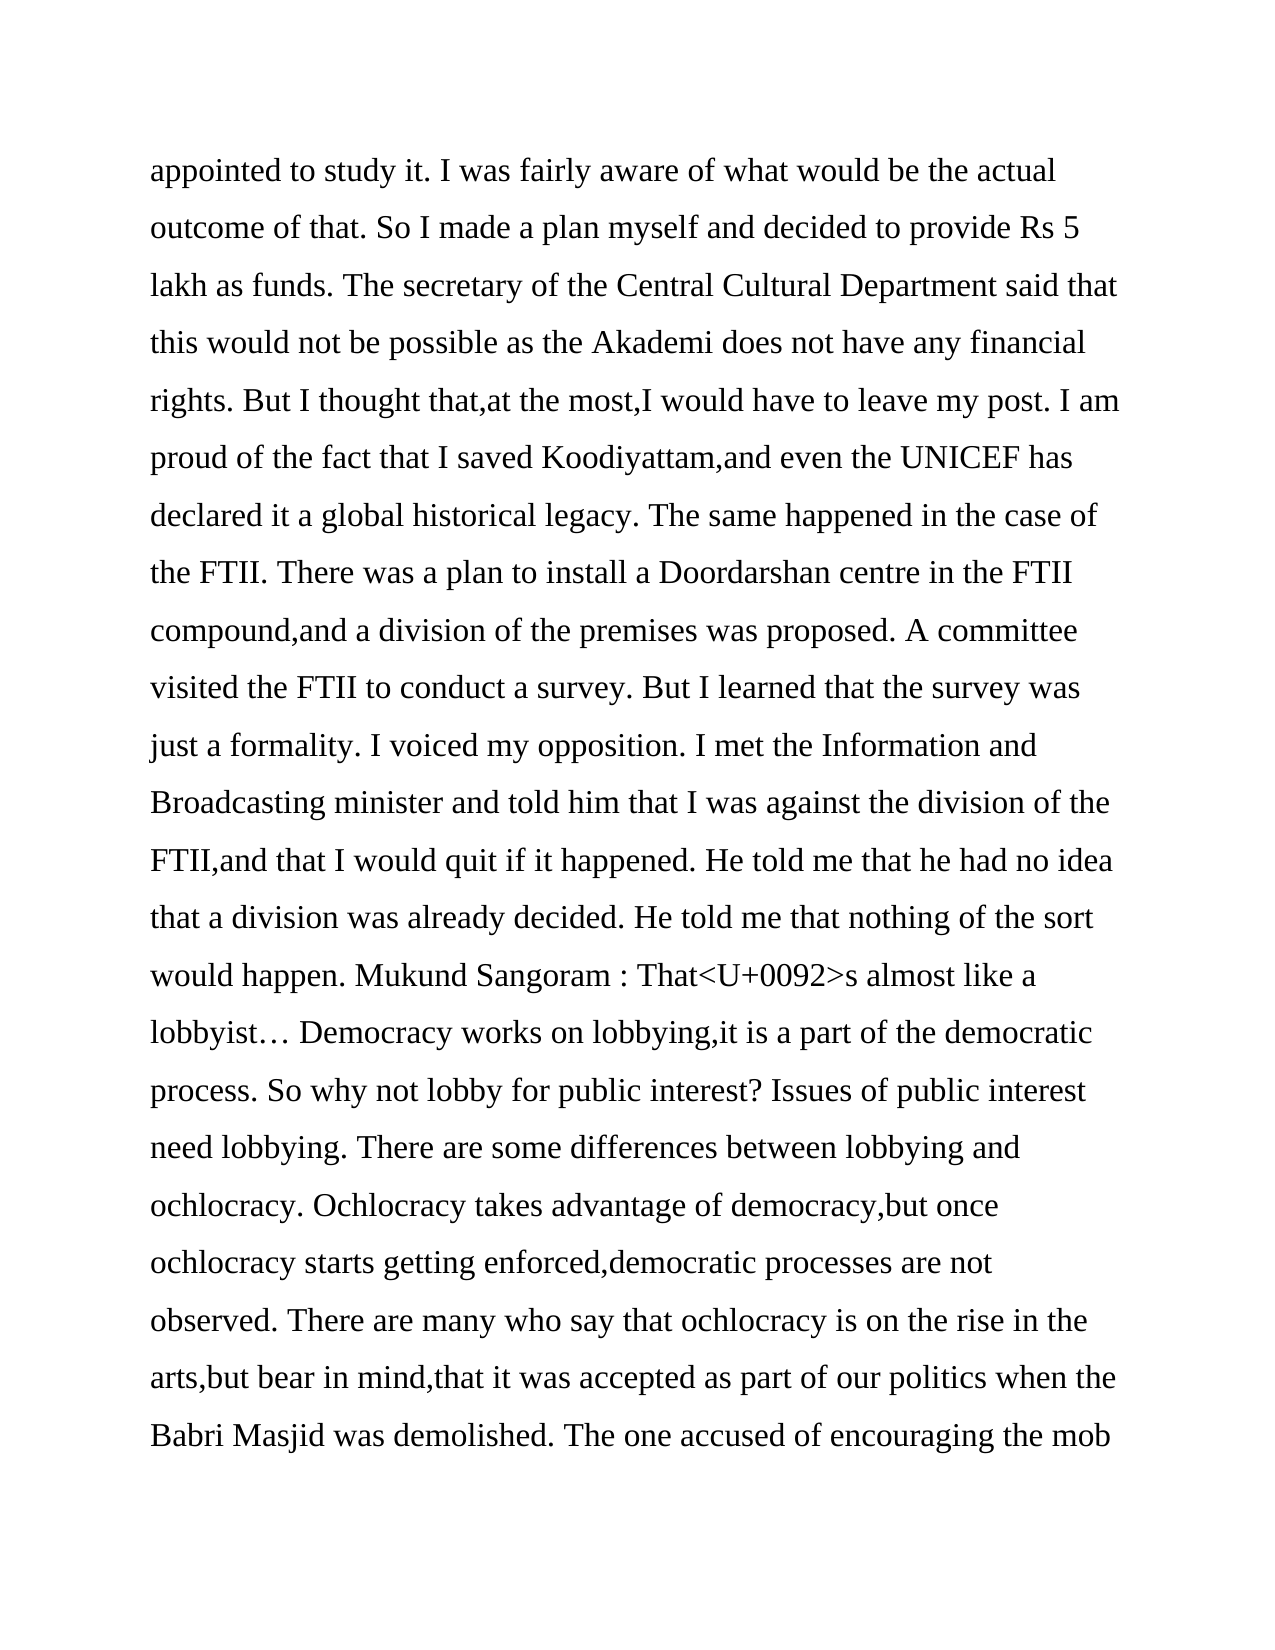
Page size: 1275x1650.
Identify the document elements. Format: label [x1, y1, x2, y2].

text [150, 150, 1125, 1453]
